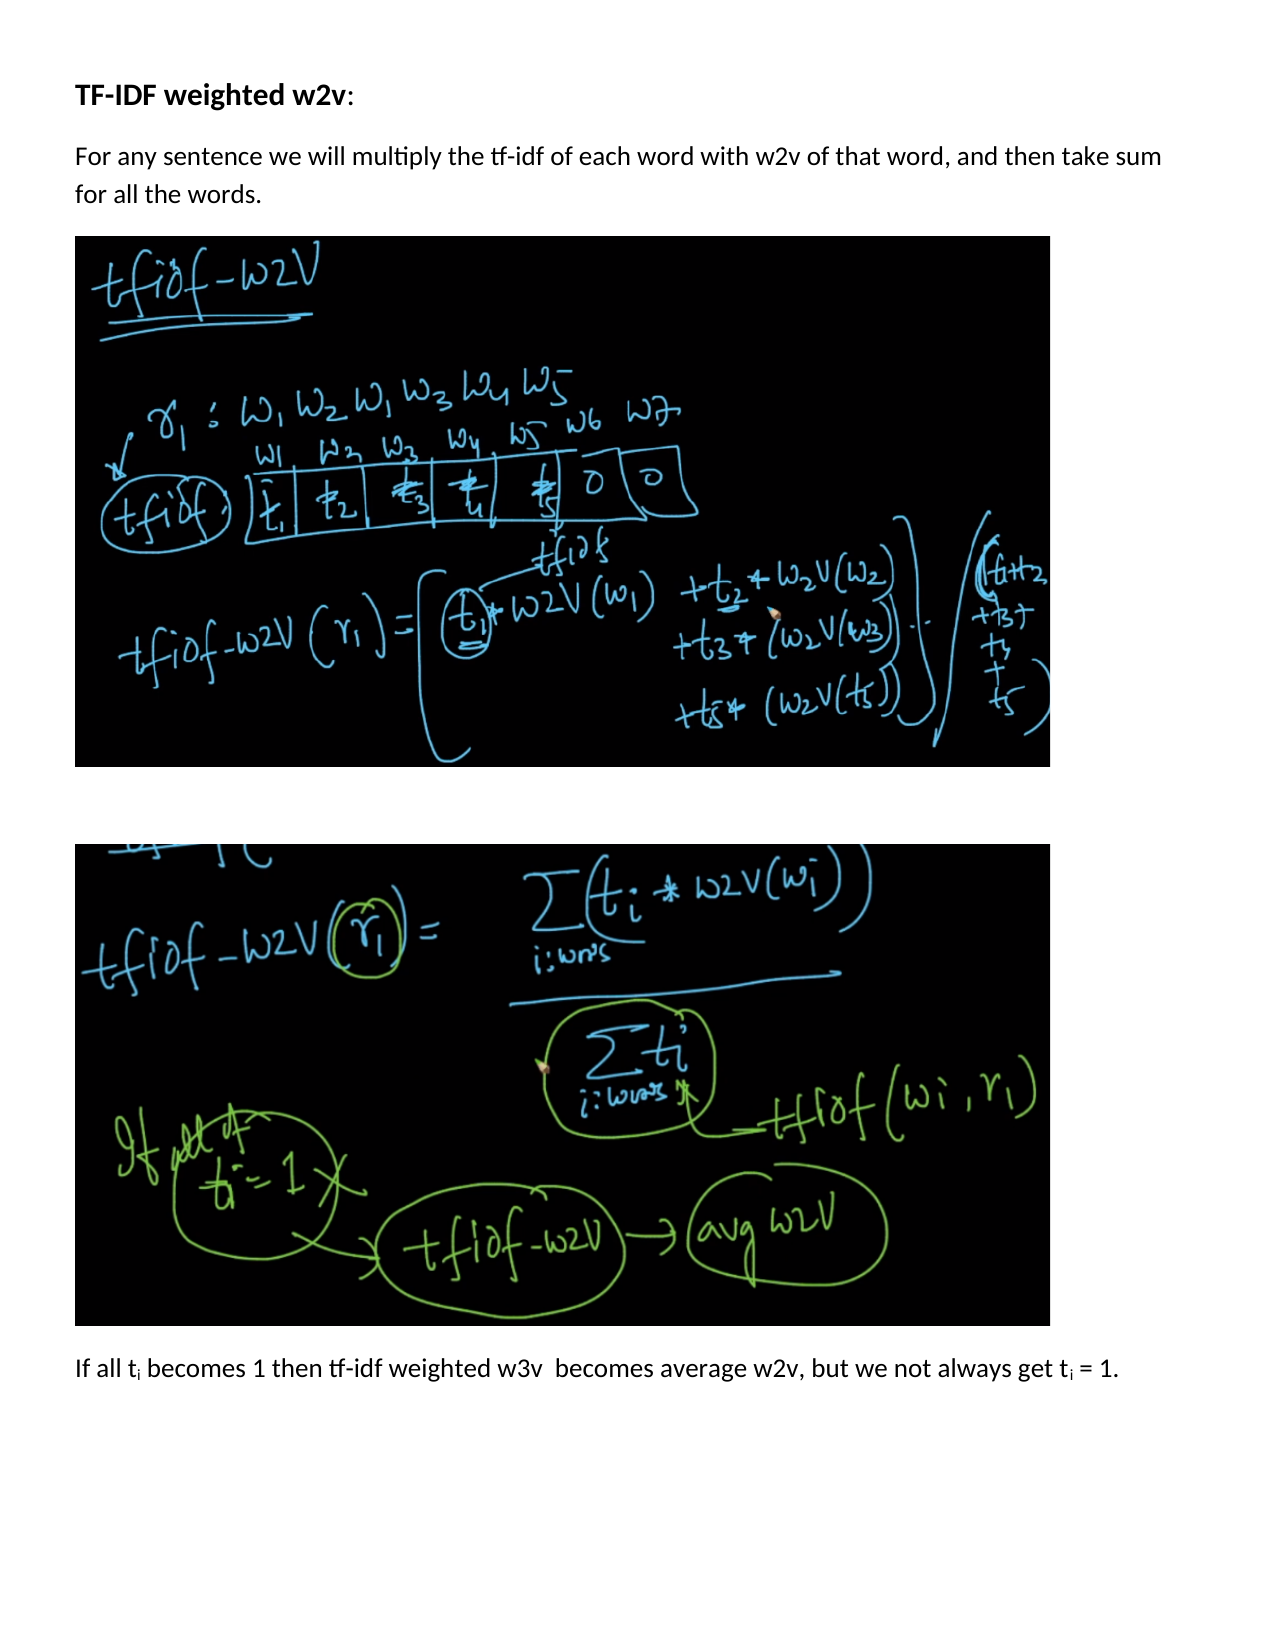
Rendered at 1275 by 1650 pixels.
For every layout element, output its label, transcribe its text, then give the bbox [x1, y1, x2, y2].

text TF-IDF weighted w2v: [75, 75, 1200, 113]
picture [75, 236, 1050, 767]
text For any sentence we will multiply the tf-idf of each word with w2v of that word, and then take sum for all the words. [75, 139, 1200, 211]
text If all ti becomes 1 then tf-idf weighted w3v becomes average w2v, but we not always get ti = 1. [75, 1351, 1200, 1384]
picture [75, 844, 1050, 1326]
